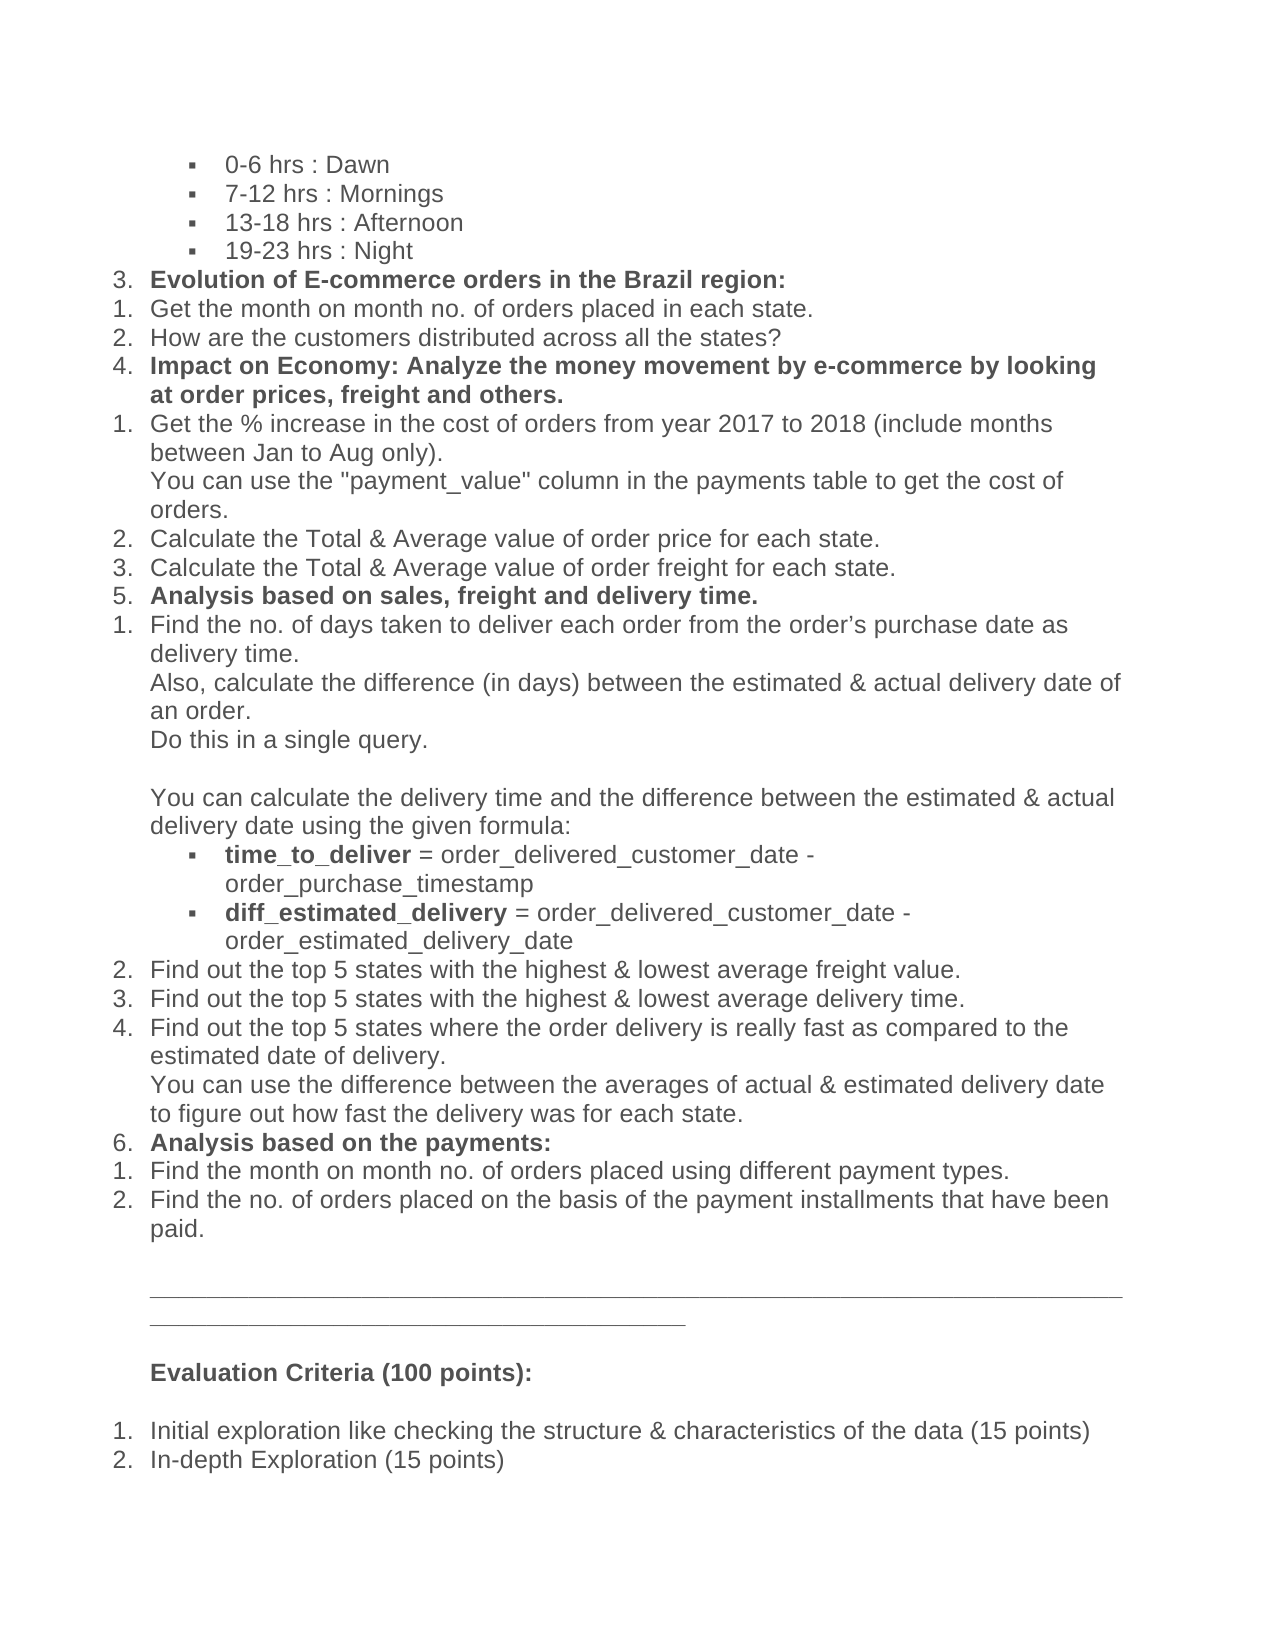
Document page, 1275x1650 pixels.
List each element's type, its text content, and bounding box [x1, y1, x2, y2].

list In-depth Exploration (15 points) [112, 1445, 1125, 1474]
text Evaluation Criteria (100 points): [150, 1358, 1125, 1387]
list Initial exploration like checking the structure & characteristics of the data (15 points) [112, 1416, 1125, 1445]
list Find out the top 5 states with the highest & lowest average freight value. [112, 955, 1125, 984]
list time_to_deliver = order_delivered_customer_date - order_purchase_timestamp [187, 840, 1125, 897]
list How are the customers distributed across all the states? [112, 322, 1125, 351]
list 19-23 hrs : Night [187, 236, 1125, 265]
list Find out the top 5 states with the highest & lowest average delivery time. [112, 984, 1125, 1012]
list diff_estimated_delivery = order_delivered_customer_date - order_estimated_delivery_date [187, 897, 1125, 955]
list Evolution of E-commerce orders in the Brazil region: [112, 265, 1125, 294]
list 0-6 hrs : Dawn [187, 150, 1125, 179]
list Get the % increase in the cost of orders from year 2017 to 2018 (include months between Jan to Aug only). You can use the "payment_value" column in the payments table to get the cost of orders. [112, 409, 1125, 524]
list Get the month on month no. of orders placed in each state. [112, 294, 1125, 322]
list 7-12 hrs : Mornings [187, 179, 1125, 207]
list Calculate the Total & Average value of order price for each state. [112, 524, 1125, 552]
list Find the month on month no. of orders placed using different payment types. [112, 1156, 1125, 1185]
list Find the no. of days taken to deliver each order from the order’s purchase date as delivery time. Also, calculate the difference (in days) between the estimated & actual delivery date of an order. Do this in a single query. You can calculate the delivery time and the difference between the estimated & actual delivery date using the given formula: [112, 610, 1125, 840]
text ___________________________________________________________________________________________________________ [150, 1272, 1125, 1329]
list Analysis based on the payments: [112, 1127, 1125, 1156]
list Find the no. of orders placed on the basis of the payment installments that have been paid. [112, 1185, 1125, 1242]
list Impact on Economy: Analyze the money movement by e-commerce by looking at order prices, freight and others. [112, 351, 1125, 409]
list Analysis based on sales, freight and delivery time. [112, 581, 1125, 610]
list Calculate the Total & Average value of order freight for each state. [112, 552, 1125, 581]
list Find out the top 5 states where the order delivery is really fast as compared to the estimated date of delivery. You can use the difference between the averages of actual & estimated delivery date to figure out how fast the delivery was for each state. [112, 1012, 1125, 1127]
list 13-18 hrs : Afternoon [187, 207, 1125, 236]
